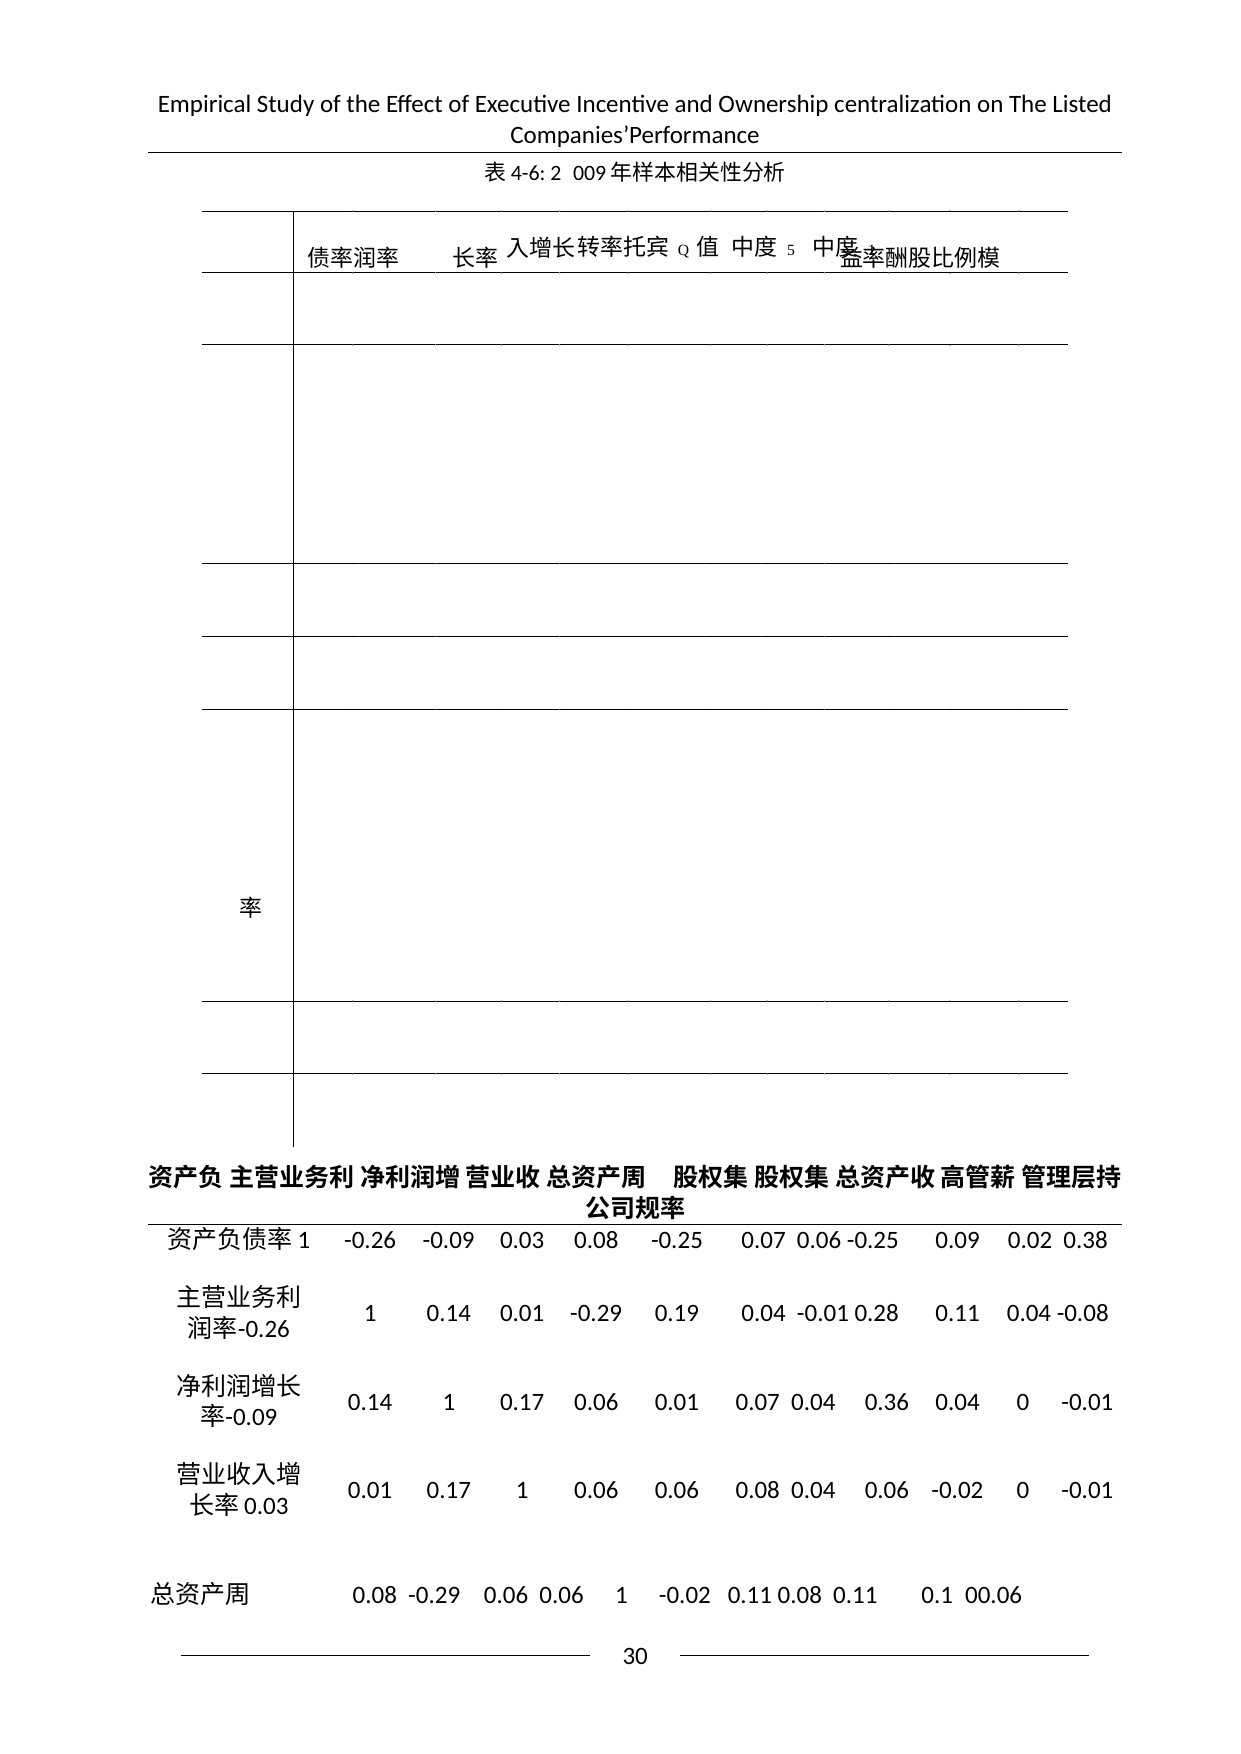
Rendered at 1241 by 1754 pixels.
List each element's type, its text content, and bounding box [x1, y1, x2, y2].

table_cell -0.09 [410, 1225, 487, 1255]
table_cell 0.06 [852, 1432, 921, 1520]
table_cell -0.01 [1052, 1344, 1122, 1432]
table_cell 0.07 0.04 [719, 1344, 852, 1432]
table_cell 营业收入增 长率0.03 [148, 1432, 329, 1520]
table_cell 0.01 [635, 1344, 718, 1432]
table_cell 资产负债率1 [148, 1225, 329, 1255]
table_cell 0.17 [487, 1344, 557, 1432]
table_cell 0 [993, 1344, 1052, 1432]
table_cell 0.06 [635, 1432, 718, 1520]
table_cell 0 [993, 1432, 1052, 1520]
table_cell 0.19 [635, 1255, 718, 1343]
table_cell 0.17 [410, 1432, 487, 1520]
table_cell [252, 1520, 1122, 1609]
table_cell 0.09 [921, 1225, 993, 1255]
table_cell 0.07 0.06 -0.25 [719, 1225, 921, 1255]
table_cell -0.29 [557, 1255, 635, 1343]
table_cell 0.08 [557, 1225, 635, 1255]
table_cell 0.06 [557, 1344, 635, 1432]
table_cell 0.08 0.04 [719, 1432, 852, 1520]
table_cell -0.26 [329, 1225, 410, 1255]
table_cell 净利润增长 率-0.09 [148, 1344, 329, 1432]
table_cell 1 [487, 1432, 557, 1520]
table_cell 主营业务利 润率-0.26 [148, 1255, 329, 1343]
table_cell 0.01 [487, 1255, 557, 1343]
table_cell -0.01 [1052, 1432, 1122, 1520]
table_cell 0.04 [921, 1344, 993, 1432]
table_cell 1 [329, 1255, 410, 1343]
table_cell 0.11 [921, 1255, 993, 1343]
table_cell 0.14 [329, 1344, 410, 1432]
table_cell 0.14 [410, 1255, 487, 1343]
table_cell 1 [410, 1344, 487, 1432]
table_cell 0.01 [329, 1432, 410, 1520]
table_cell 0.04 -0.08 [993, 1255, 1122, 1343]
table_cell -0.25 [635, 1225, 718, 1255]
table_header 资产负 主营业务利 净利润增 营业收 总资产周 股权集 股权集 总资产收 高管薪 管理层持 公司规率 [148, 1163, 1122, 1223]
table_cell 0.06 [557, 1432, 635, 1520]
table_cell 总资产周转率 托宾Q 值 [148, 1520, 252, 1609]
table_cell -0.02 [921, 1432, 993, 1520]
table_cell 0.04 -0.01 0.28 [719, 1255, 921, 1343]
text 表4-6: 2 009年样本相关性分析 [148, 153, 1122, 186]
table_cell 0.03 [487, 1225, 557, 1255]
table_cell 0.02 0.38 [993, 1225, 1122, 1255]
table_cell 0.36 [852, 1344, 921, 1432]
